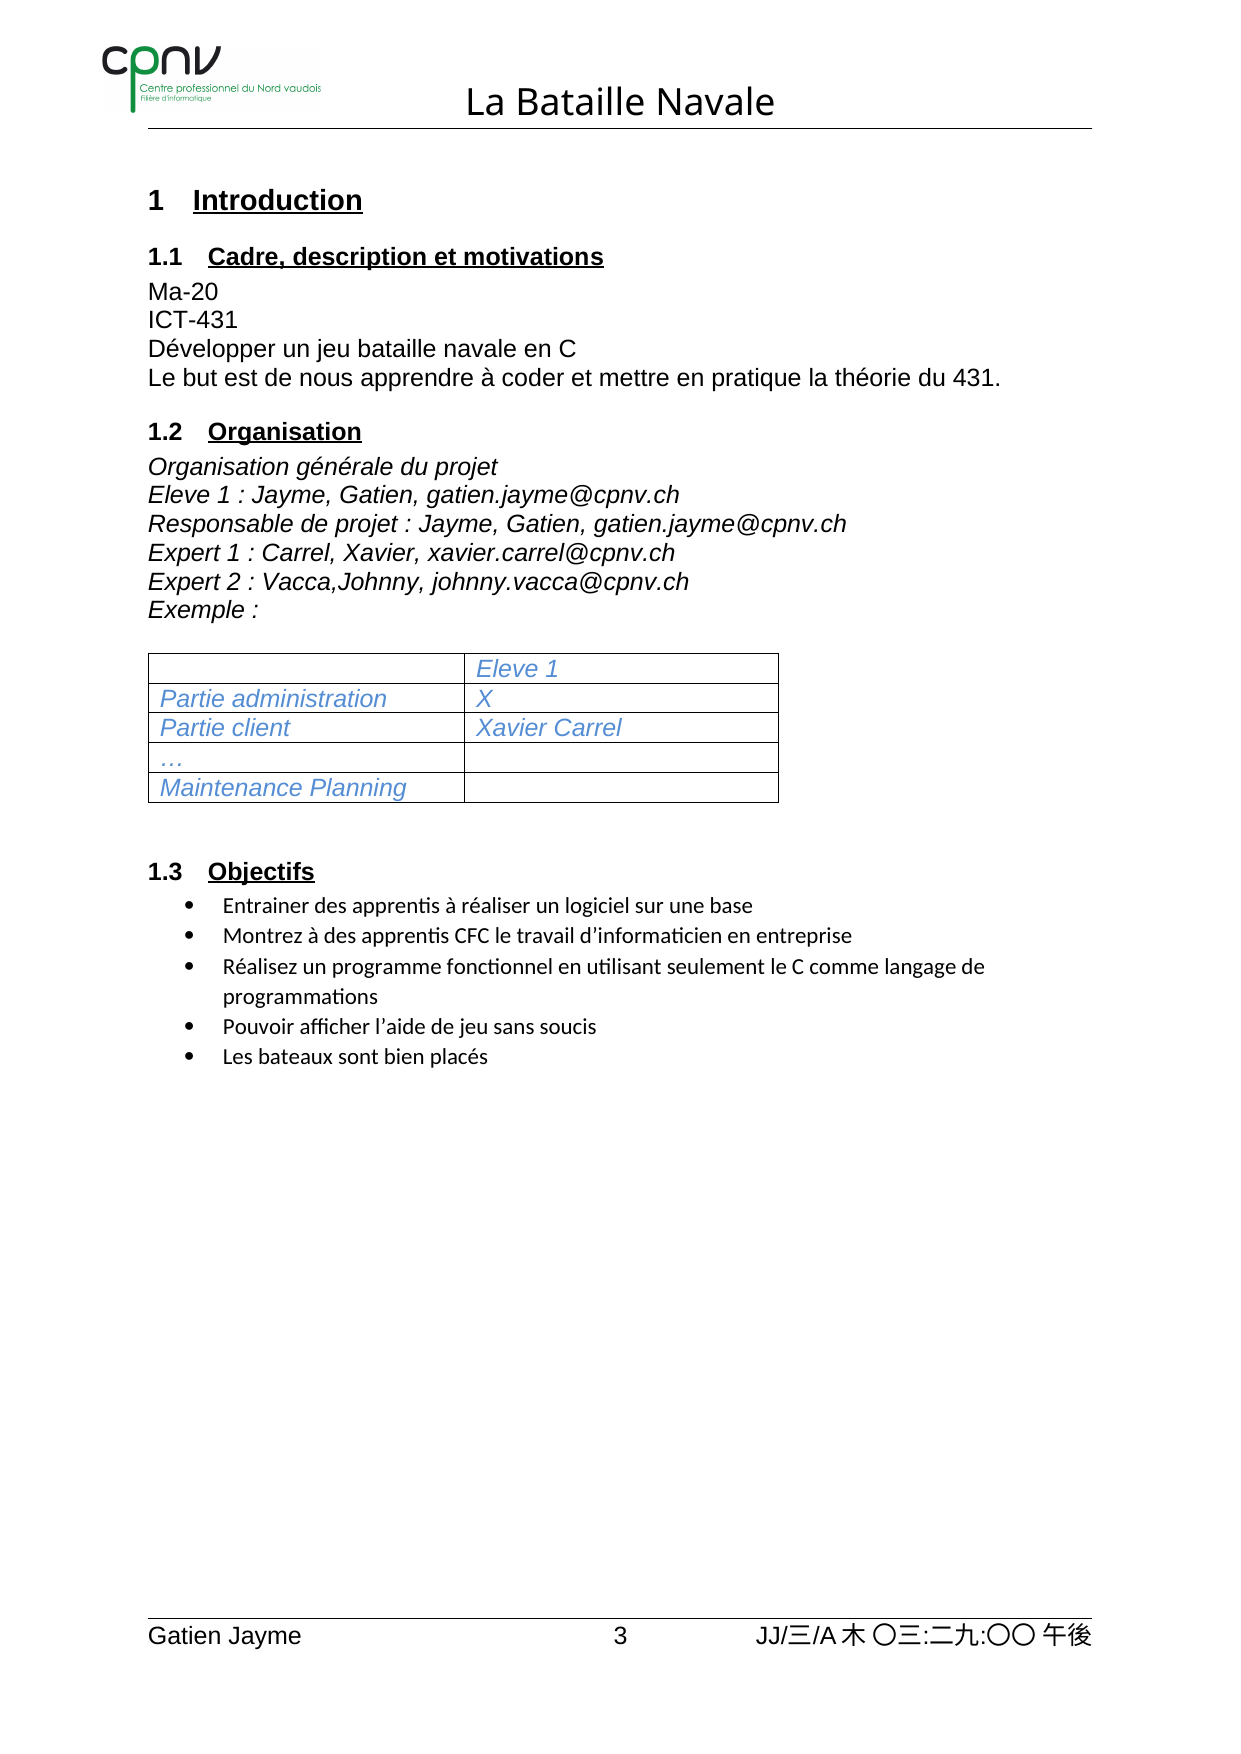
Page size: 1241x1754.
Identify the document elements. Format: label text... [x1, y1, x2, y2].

text Organisation générale du projet [148, 451, 1092, 480]
subtitle Organisation [148, 416, 1092, 445]
table_cell Xavier Carrel [465, 713, 778, 742]
table_cell Maintenance Planning [149, 773, 464, 802]
list Pouvoir afficher l’aide de jeu sans soucis [185, 1012, 1092, 1040]
list Montrez à des apprentis CFC le travail d’informaticien en entreprise [185, 922, 1092, 950]
text Le but est de nous apprendre à coder et mettre en pratique la théorie du 431. [148, 363, 1092, 391]
table_header [149, 654, 464, 682]
table_cell [465, 743, 778, 772]
subtitle Cadre, description et motivations [148, 241, 1092, 270]
text Responsable de projet : Jayme, Gatien, gatien.jayme@cpnv.ch [148, 509, 1092, 538]
text Ma-20 [148, 276, 1092, 305]
text Expert 2 : Vacca,Johnny, johnny.vacca@cpnv.ch [148, 566, 1092, 595]
text Développer un jeu bataille navale en C [148, 334, 1092, 363]
text ICT-431 [148, 305, 1092, 334]
table_cell … [149, 743, 464, 772]
table_cell Partie client [149, 713, 464, 742]
subtitle Objectifs [148, 856, 1092, 885]
text Exemple : [148, 595, 1092, 624]
list Entrainer des apprentis à réaliser un logiciel sur une base [185, 891, 1092, 919]
text Eleve 1 : Jayme, Gatien, gatien.jayme@cpnv.ch [148, 480, 1092, 509]
table_cell Partie administration [149, 684, 464, 712]
picture [102, 46, 321, 113]
table_cell X [465, 684, 778, 712]
list Réalisez un programme fonctionnel en utilisant seulement le C comme langage de programmations [185, 952, 1092, 1010]
text Expert 1 : Carrel, Xavier, xavier.carrel@cpnv.ch [148, 538, 1092, 566]
table_header Eleve 1 [465, 654, 778, 682]
list Les bateaux sont bien placés [185, 1042, 1092, 1071]
table_cell [465, 773, 778, 802]
subtitle Introduction [148, 183, 1092, 216]
